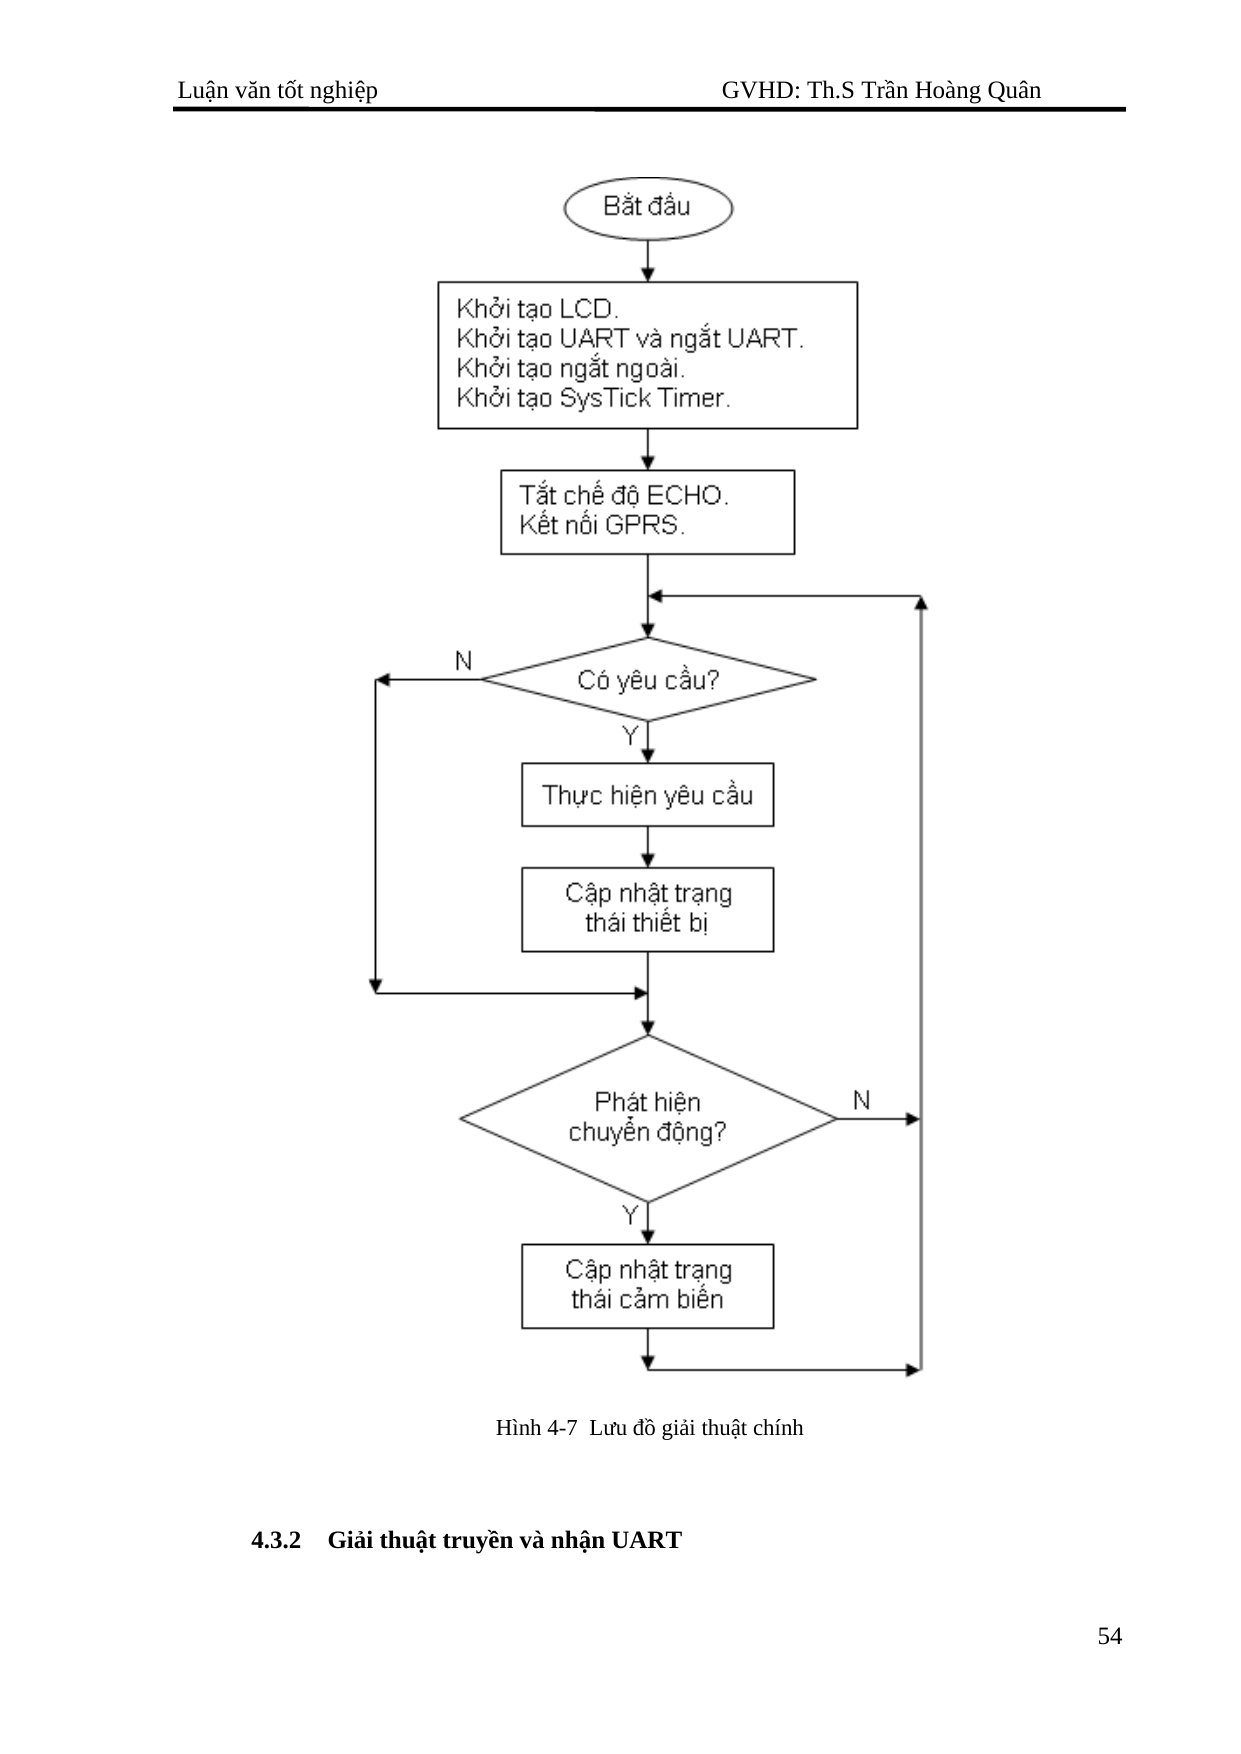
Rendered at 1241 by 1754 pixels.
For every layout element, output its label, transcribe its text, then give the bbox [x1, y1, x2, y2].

picture [368, 177, 932, 1380]
text Hình 4-7 Lưu đồ giải thuật chính [177, 1414, 1122, 1441]
list Giải thuật truyền và nhận UART [251, 1526, 1122, 1554]
